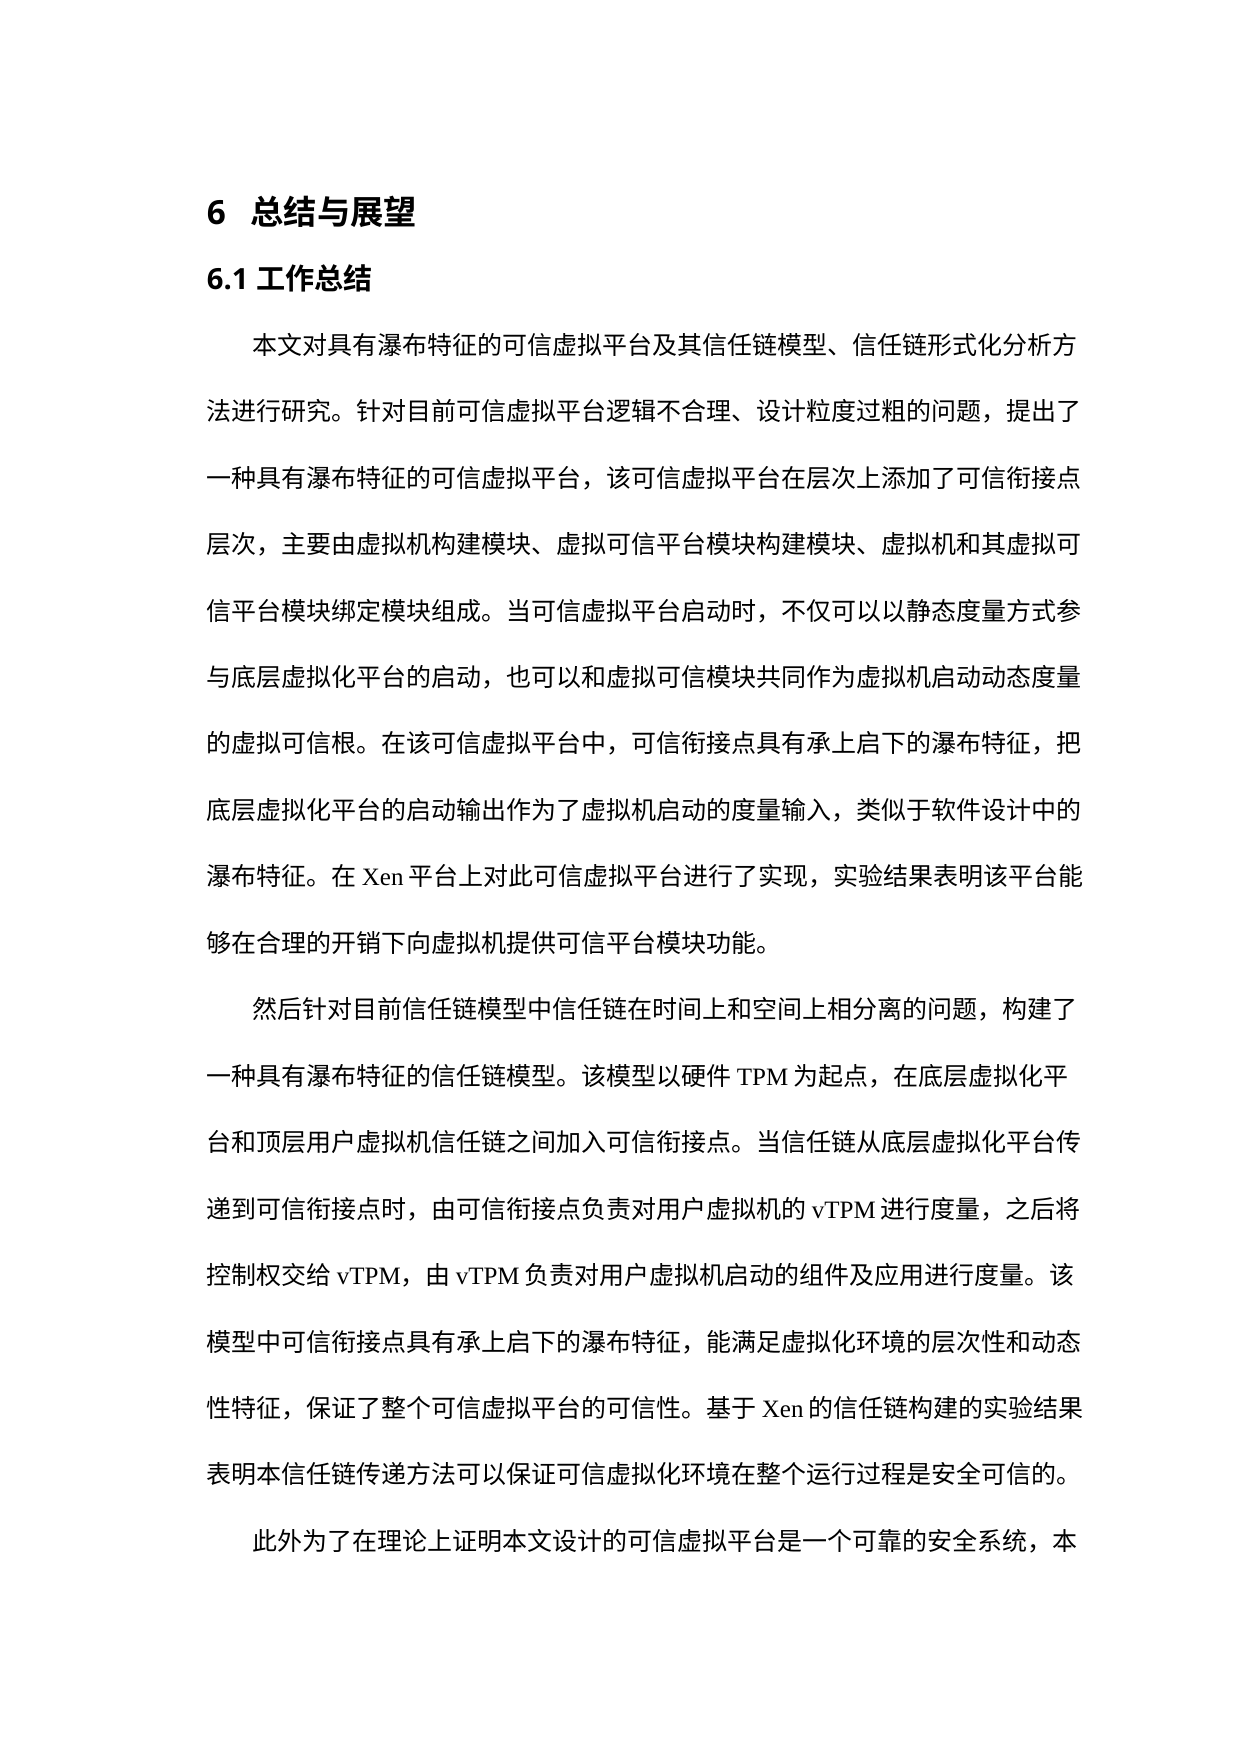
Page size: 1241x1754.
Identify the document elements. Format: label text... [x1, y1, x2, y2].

subtitle 总结与展望 [207, 177, 1093, 244]
text 然后针对目前信任链模型中信任链在时间上和空间上相分离的问题，构建了一种具有瀑布特征的信任链模型。该模型以硬件TPM为起点，在底层虚拟化平台和顶层用户虚拟机信任链之间加入可信衔接点。当信任链从底层虚拟化平台传递到可信衔接点时，由可信衔接点负责对用户虚拟机的vTPM进行度量，之后将控制权交给vTPM，由vTPM负责对用户虚拟机启动的组件及应用进行度量。该模型中可信衔接点具有承上启下的瀑布特征，能满足虚拟化环境的层次性和动态性特征，保证了整个可信虚拟平台的可信性。基于Xen的信任链构建的实验结果表明本信任链传递方法可以保证可信虚拟化环境在整个运行过程是安全可信的。 [207, 975, 1093, 1506]
text 本文对具有瀑布特征的可信虚拟平台及其信任链模型、信任链形式化分析方法进行研究。针对目前可信虚拟平台逻辑不合理、设计粒度过粗的问题，提出了一种具有瀑布特征的可信虚拟平台，该可信虚拟平台在层次上添加了可信衔接点层次，主要由虚拟机构建模块、虚拟可信平台模块构建模块、虚拟机和其虚拟可信平台模块绑定模块组成。当可信虚拟平台启动时，不仅可以以静态度量方式参与底层虚拟化平台的启动，也可以和虚拟可信模块共同作为虚拟机启动动态度量的虚拟可信根。在该可信虚拟平台中，可信衔接点具有承上启下的瀑布特征，把底层虚拟化平台的启动输出作为了虚拟机启动的度量输入，类似于软件设计中的瀑布特征。在Xen平台上对此可信虚拟平台进行了实现，实验结果表明该平台能够在合理的开销下向虚拟机提供可信平台模块功能。 [207, 310, 1093, 975]
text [207, 1506, 1093, 1573]
subtitle 工作总结 [207, 244, 1093, 310]
